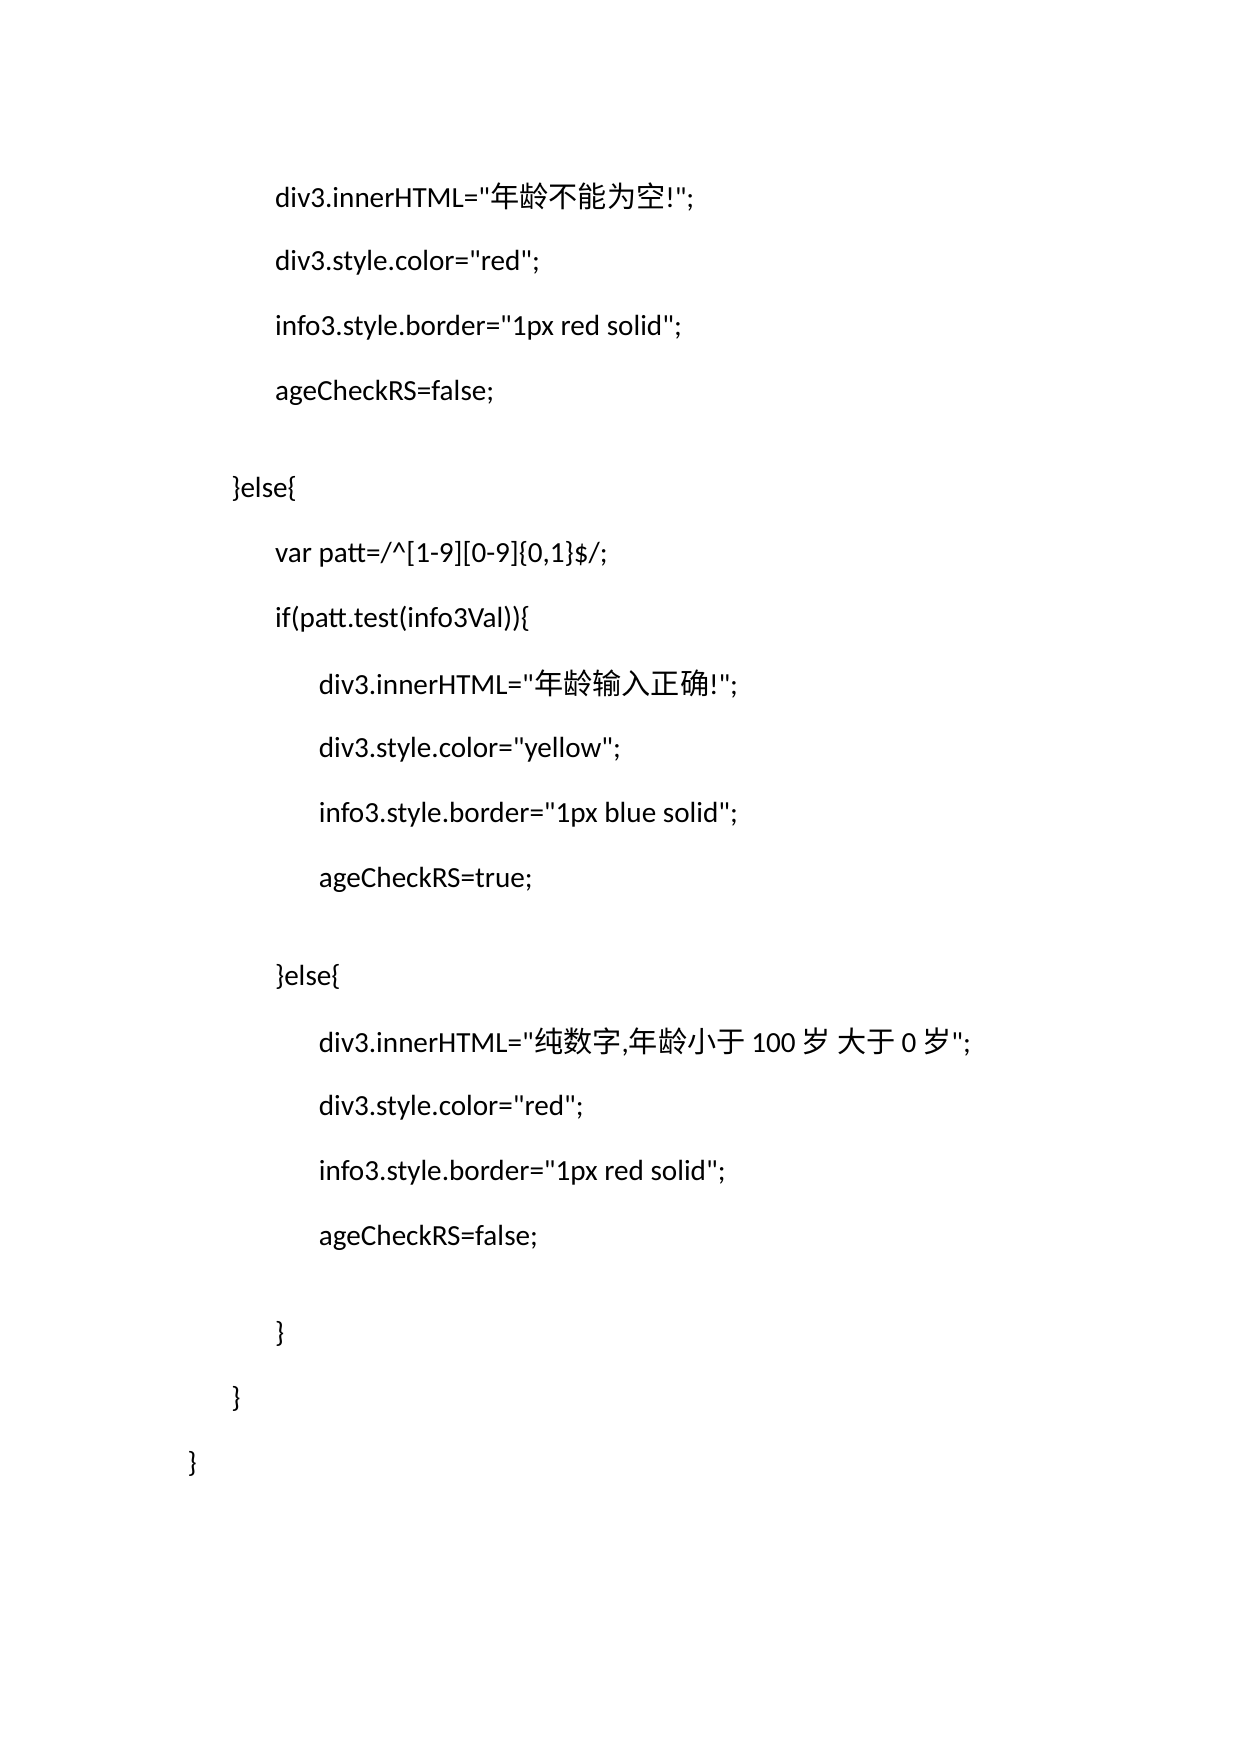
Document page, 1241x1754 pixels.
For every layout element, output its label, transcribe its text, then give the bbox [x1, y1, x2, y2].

text div3.style.color="red"; [187, 227, 1053, 292]
text ageCheckRS=false; [187, 1202, 1053, 1267]
text div3.innerHTML="纯数字,年龄小于100岁 大于0岁"; [187, 1007, 1053, 1072]
text }else{ [187, 454, 1053, 519]
text div3.innerHTML="年龄输入正确!"; [187, 649, 1053, 714]
text } [187, 1429, 1053, 1494]
text ageCheckRS=true; [187, 844, 1053, 909]
text div3.style.color="yellow"; [187, 714, 1053, 779]
text }else{ [187, 942, 1053, 1007]
text info3.style.border="1px red solid"; [187, 292, 1053, 357]
text ageCheckRS=false; [187, 357, 1053, 422]
text info3.style.border="1px red solid"; [187, 1137, 1053, 1202]
text } [187, 1299, 1053, 1364]
text if(patt.test(info3Val)){ [187, 584, 1053, 649]
text info3.style.border="1px blue solid"; [187, 779, 1053, 844]
text } [187, 1364, 1053, 1429]
text var patt=/^[1-9][0-9]{0,1}$/; [187, 519, 1053, 584]
text div3.style.color="red"; [187, 1072, 1053, 1137]
text div3.innerHTML="年龄不能为空!"; [187, 162, 1053, 227]
